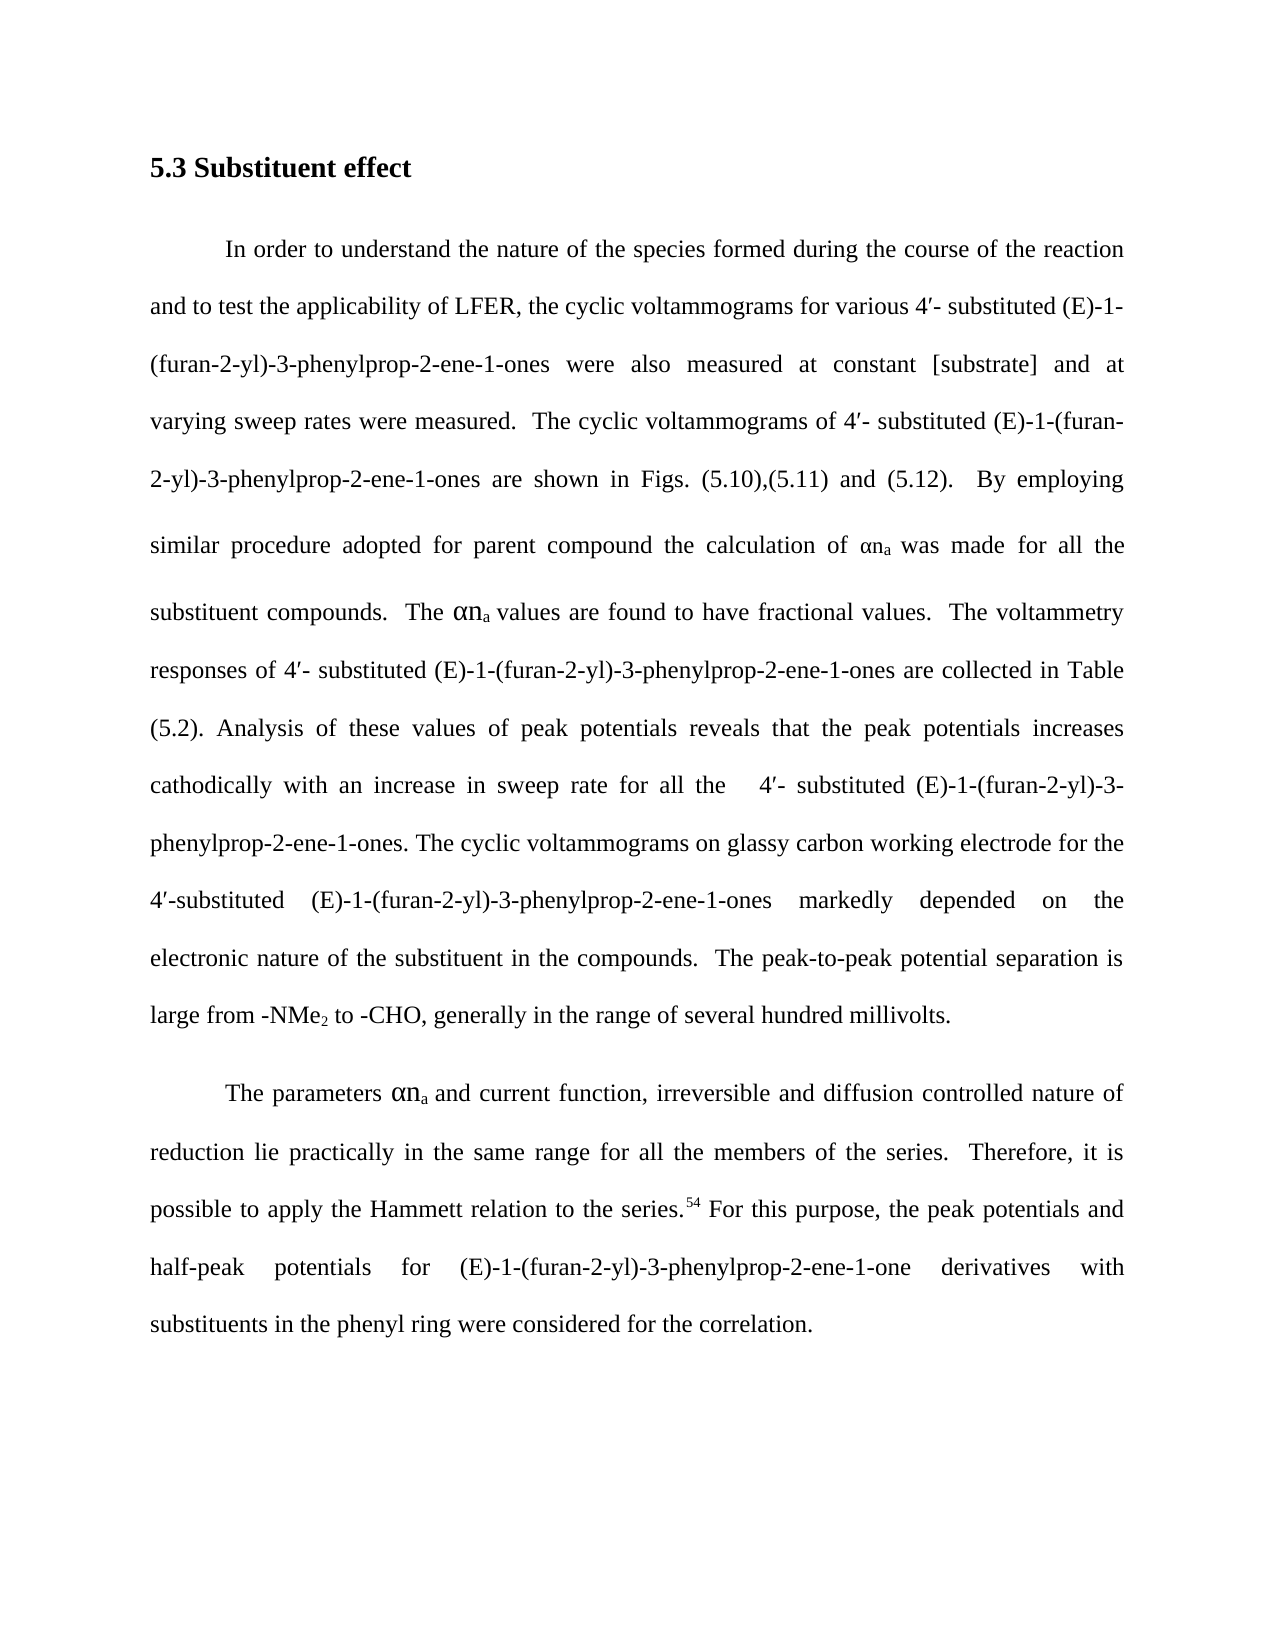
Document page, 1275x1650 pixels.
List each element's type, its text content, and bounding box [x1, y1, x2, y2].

text 5.3 Substituent effect [150, 150, 1125, 183]
text In order to understand the nature of the species formed during the course of the reaction and to test the applicability of LFER, the cyclic voltammograms for various 4′- substituted (E)-1-(furan-2-yl)-3-phenylprop-2-ene-1-ones were also measured at constant [substrate] and at varying sweep rates were measured. The cyclic voltammograms of 4′- substituted (E)-1-(furan-2-yl)-3-phenylprop-2-ene-1-ones are shown in Figs. (5.10),(5.11) and (5.12). By employing similar procedure adopted for parent compound the calculation of αna was made for all the substituent compounds. The αna values are found to have fractional values. The voltammetry responses of 4′- substituted (E)-1-(furan-2-yl)-3-phenylprop-2-ene-1-ones are collected in Table (5.2). Analysis of these values of peak potentials reveals that the peak potentials increases cathodically with an increase in sweep rate for all the 4′- substituted (E)-1-(furan-2-yl)-3-phenylprop-2-ene-1-ones. The cyclic voltammograms on glassy carbon working electrode for the 4′-substituted (E)-1-(furan-2-yl)-3-phenylprop-2-ene-1-ones markedly depended on the electronic nature of the substituent in the compounds. The peak-to-peak potential separation is large from -NMe2 to -CHO, generally in the range of several hundred millivolts. [150, 234, 1125, 1029]
text The parameters αna and current function, irreversible and diffusion controlled nature of reduction lie practically in the same range for all the members of the series. Therefore, it is possible to apply the Hammett relation to the series.54 For this purpose, the peak potentials and half-peak potentials for (E)-1-(furan-2-yl)-3-phenylprop-2-ene-1-one derivatives with substituents in the phenyl ring were considered for the correlation. [150, 1074, 1125, 1338]
